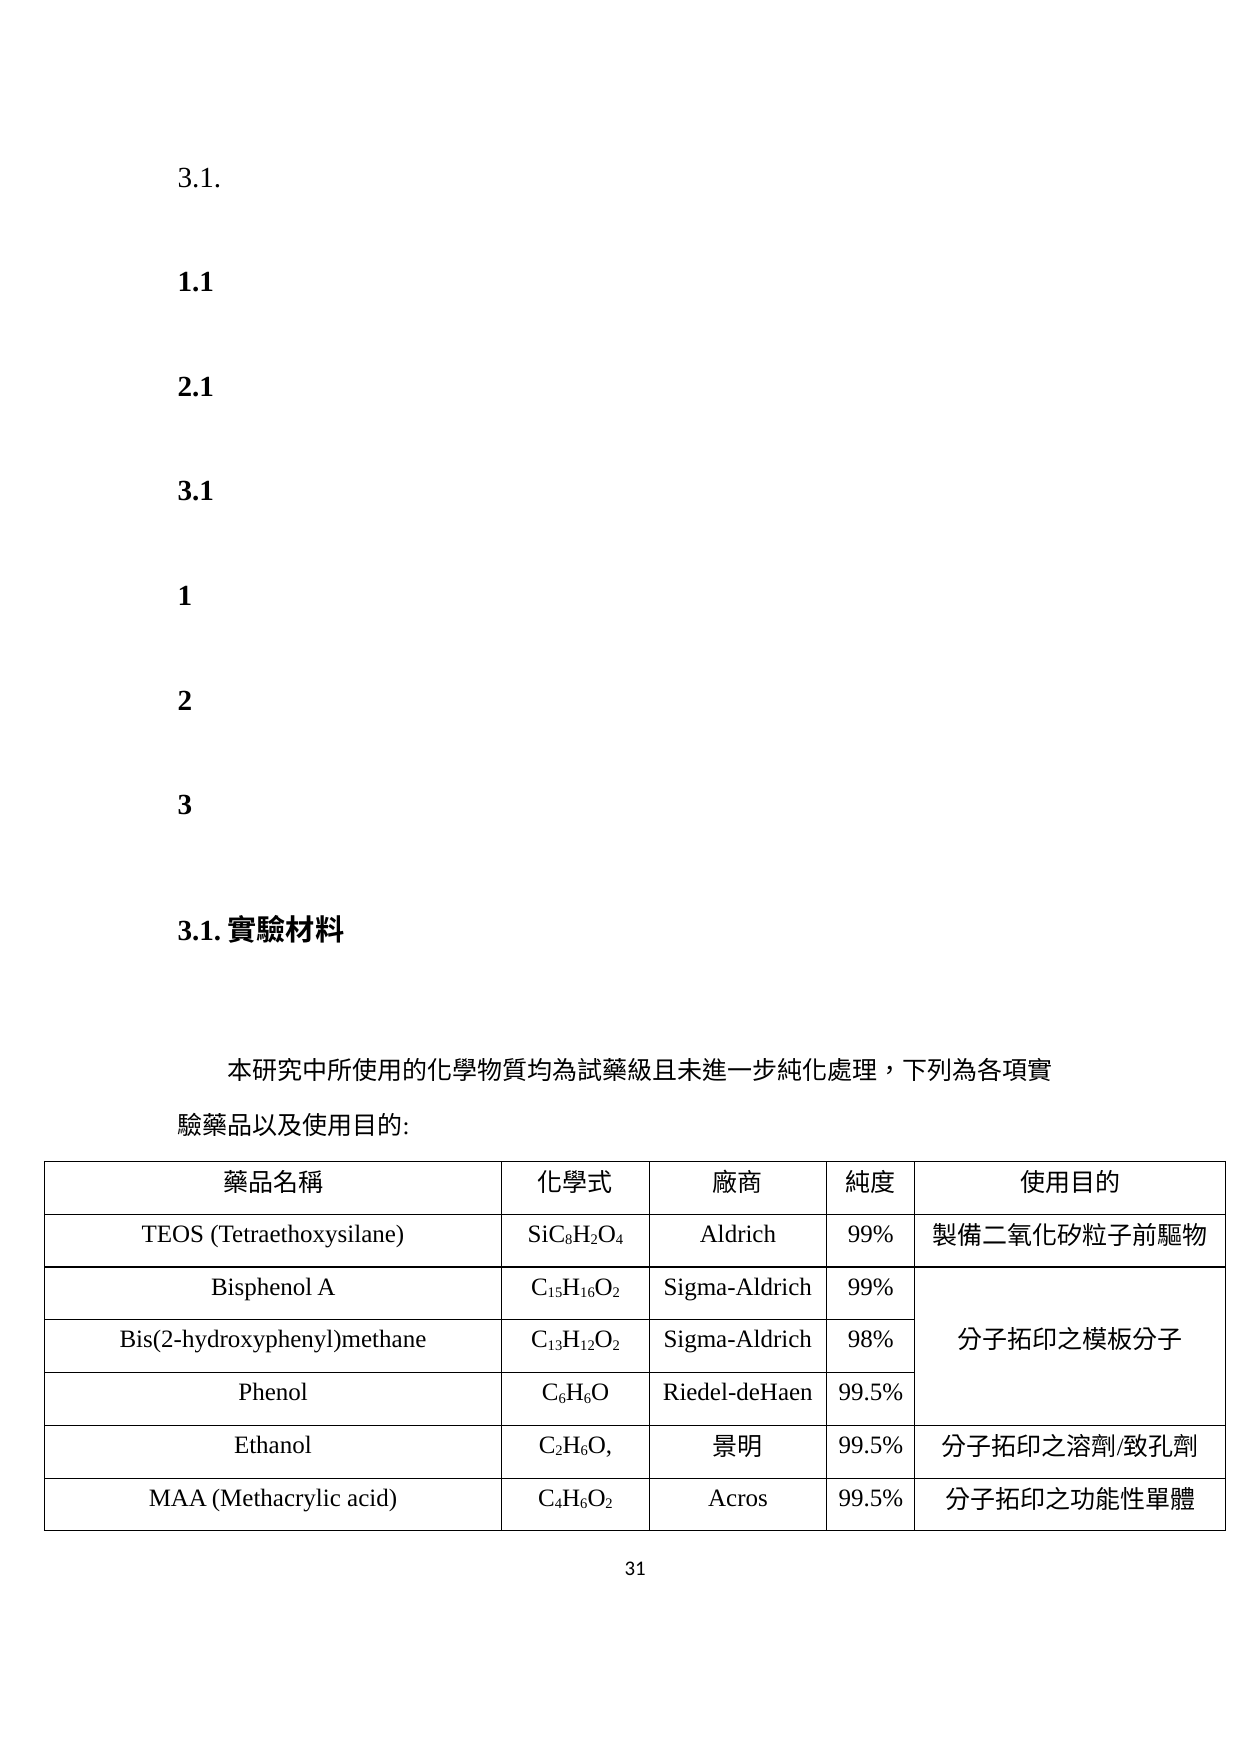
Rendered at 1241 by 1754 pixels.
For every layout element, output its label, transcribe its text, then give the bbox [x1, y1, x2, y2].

table_cell 99.5% [827, 1479, 914, 1530]
table_cell 景明 [650, 1426, 826, 1478]
table_header 藥品名稱 [45, 1162, 501, 1213]
table_header 廠商 [650, 1162, 826, 1213]
table_cell C13H12O2 [502, 1320, 649, 1372]
table_cell 製備二氧化矽粒子前驅物 [915, 1215, 1225, 1266]
table_cell Phenol [45, 1373, 501, 1425]
table_cell 分子拓印之模板分子 [915, 1268, 1225, 1425]
text 本研究中所使用的化學物質均為試藥級且未進一步純化處理，下列為各項實 [177, 1049, 1092, 1087]
text 驗藥品以及使用目的: [177, 1105, 1092, 1143]
table_header 使用目的 [915, 1162, 1225, 1213]
table_cell Bisphenol A [45, 1268, 501, 1319]
table_cell C2H6O, [502, 1426, 649, 1478]
table_cell 分子拓印之溶劑/致孔劑 [915, 1426, 1225, 1478]
table_cell Sigma-Aldrich [650, 1268, 826, 1319]
table_header 化學式 [502, 1162, 649, 1213]
table_cell 分子拓印之功能性單體 [915, 1479, 1225, 1530]
table_cell Acros [650, 1479, 826, 1530]
table_cell Bis(2-hydroxyphenyl)methane [45, 1320, 501, 1372]
table_cell Ethanol [45, 1426, 501, 1478]
subtitle 實驗材料 [177, 890, 1092, 965]
table_cell Sigma-Aldrich [650, 1320, 826, 1372]
table_cell Aldrich [650, 1215, 826, 1266]
table_cell 99.5% [827, 1373, 914, 1425]
table_cell C15H16O2 [502, 1268, 649, 1319]
table_cell 99% [827, 1215, 914, 1266]
table_cell MAA (Methacrylic acid) [45, 1479, 501, 1530]
table_cell 98% [827, 1320, 914, 1372]
table_header 純度 [827, 1162, 914, 1213]
table_cell 99% [827, 1268, 914, 1319]
table_cell 99.5% [827, 1426, 914, 1478]
table_cell Riedel-deHaen [650, 1373, 826, 1425]
table_cell C6H6O [502, 1373, 649, 1425]
table_cell SiC8H2O4 [502, 1215, 649, 1266]
table_cell C4H6O2 [502, 1479, 649, 1530]
table_cell TEOS (Tetraethoxysilane) [45, 1215, 501, 1266]
